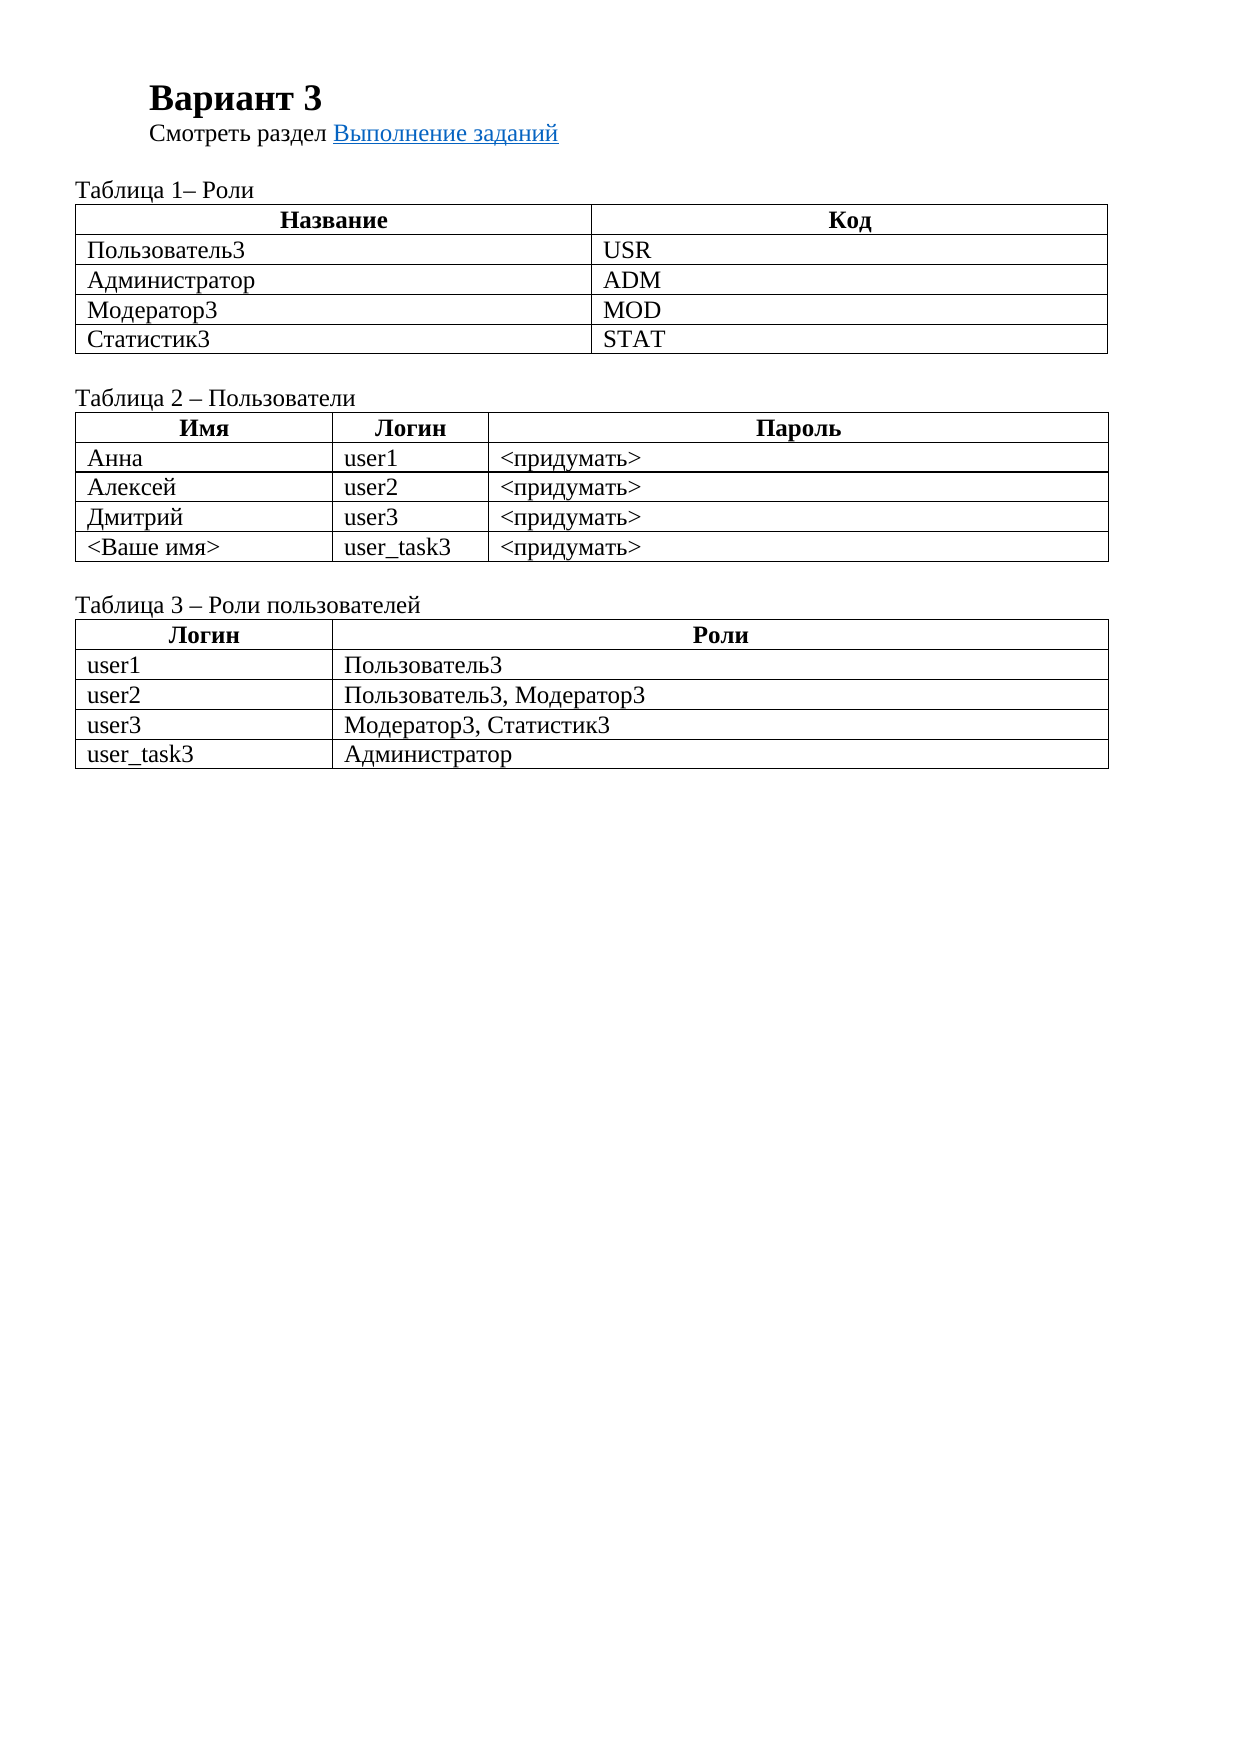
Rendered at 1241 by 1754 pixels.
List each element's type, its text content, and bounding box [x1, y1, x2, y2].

table_cell Модератор3 [76, 295, 591, 323]
table_cell <придумать> [489, 532, 1108, 561]
table_cell user_task3 [333, 532, 488, 561]
table_cell Модератор3, Статистик3 [333, 710, 1108, 738]
subtitle Вариант 3 [75, 75, 1165, 118]
table_cell <придумать> [489, 443, 1108, 471]
table_cell Алексей [76, 473, 332, 501]
table_cell user_task3 [76, 740, 332, 768]
table_cell user1 [76, 650, 332, 679]
table_cell Администратор [76, 265, 591, 294]
table_cell <придумать> [489, 502, 1108, 531]
table_cell Администратор [333, 740, 1108, 768]
table_cell user2 [76, 680, 332, 709]
table_header Логин [333, 413, 488, 442]
table_cell ADM [592, 265, 1107, 294]
table_cell Анна [76, 443, 332, 471]
table_cell Пользователь3 [76, 235, 591, 264]
text Таблица 2 – Пользователи [75, 383, 1165, 412]
table_cell user2 [333, 473, 488, 501]
text Таблица 3 – Роли пользователей [75, 591, 1165, 619]
table_header Имя [76, 413, 332, 442]
table_cell MOD [592, 295, 1107, 323]
table_cell USR [592, 235, 1107, 264]
table_cell <придумать> [489, 473, 1108, 501]
table_cell user3 [333, 502, 488, 531]
table_header Роли [333, 620, 1108, 649]
table_header Пароль [489, 413, 1108, 442]
table_cell <Ваше имя> [76, 532, 332, 561]
table_header Название [76, 205, 591, 234]
table_header Логин [76, 620, 332, 649]
table_cell Статистик3 [76, 325, 591, 353]
table_cell STAT [592, 325, 1107, 353]
table_cell Пользователь3 [333, 650, 1108, 679]
table_cell user1 [333, 443, 488, 471]
table_cell Пользователь3, Модератор3 [333, 680, 1108, 709]
table_cell user3 [76, 710, 332, 738]
table_header Код [592, 205, 1107, 234]
text Смотреть раздел Выполнение заданий [75, 118, 1165, 147]
table_cell Дмитрий [76, 502, 332, 531]
text Таблица 1– Роли [75, 176, 1165, 204]
